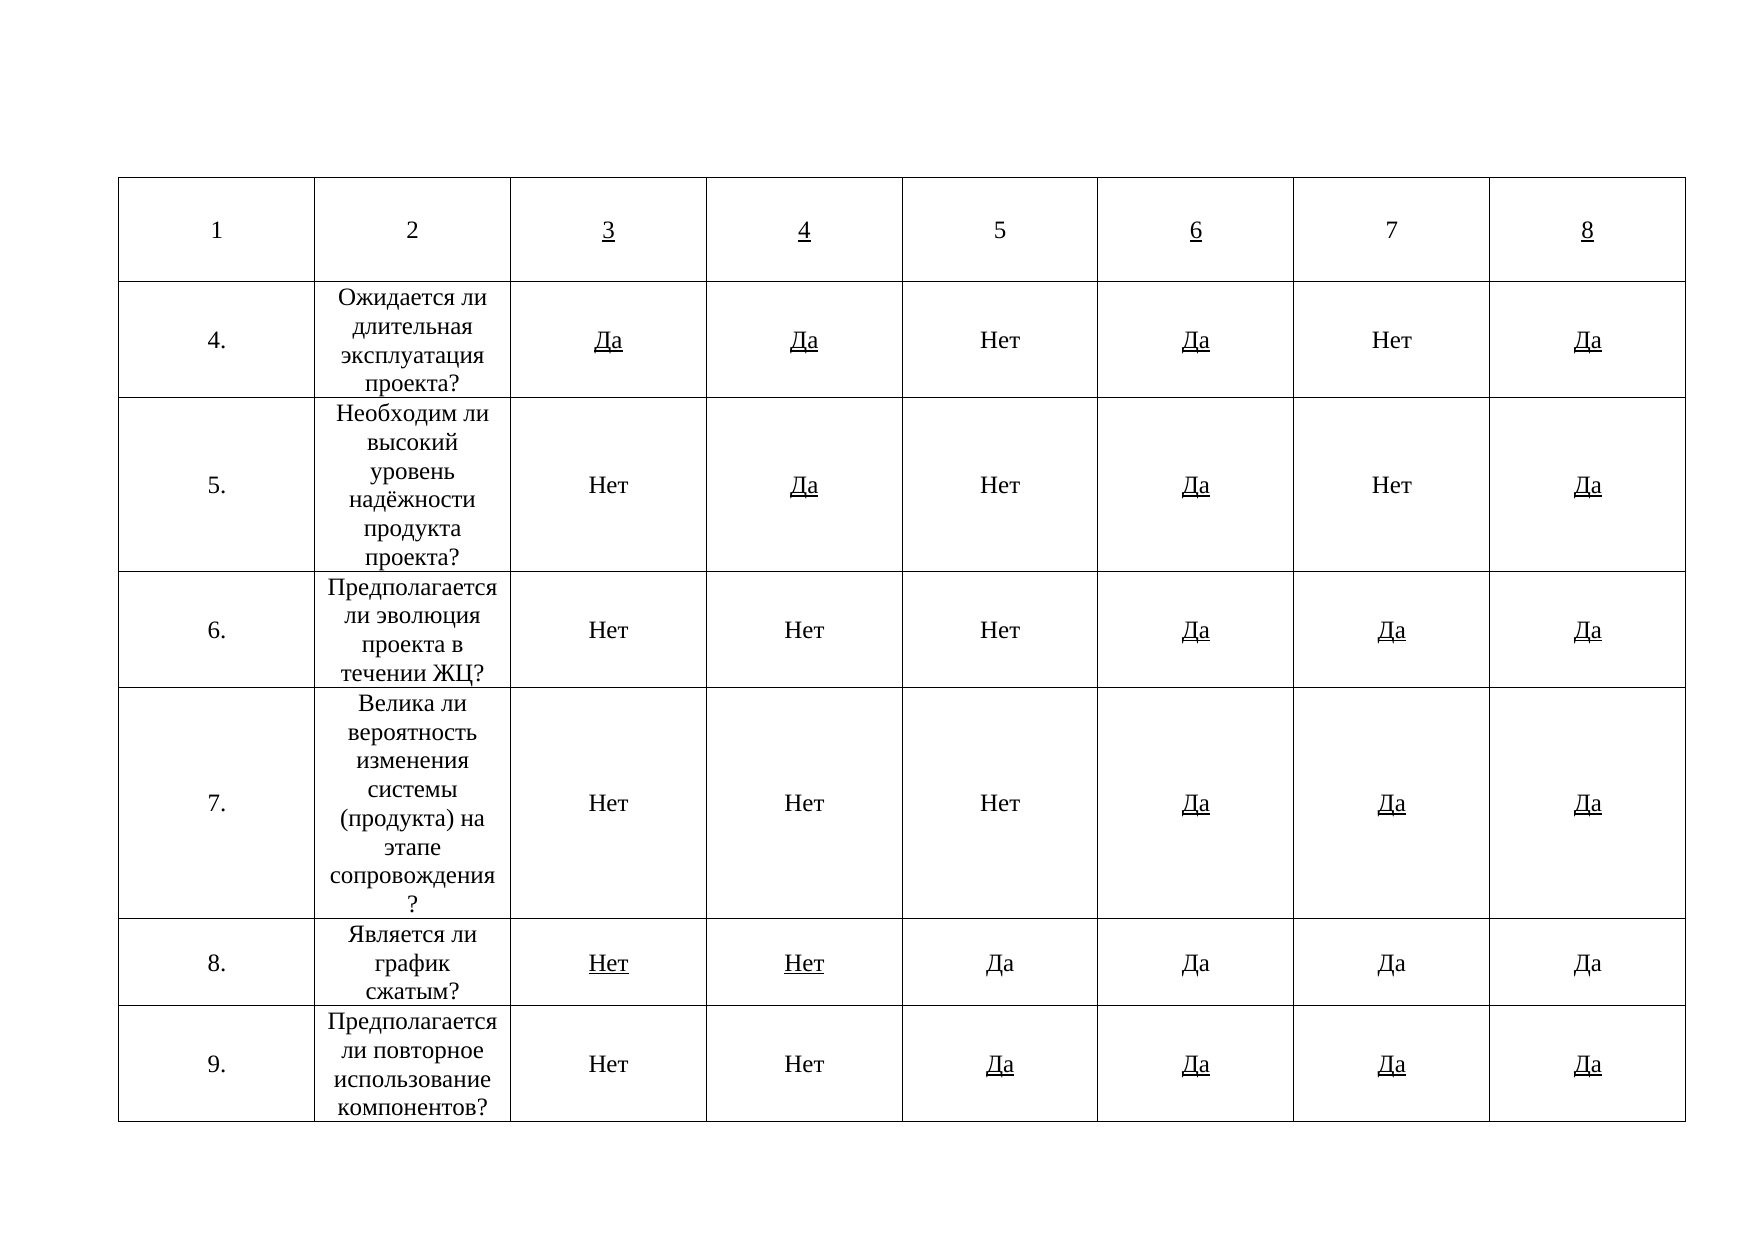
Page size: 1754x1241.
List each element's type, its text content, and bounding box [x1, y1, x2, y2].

table_cell Нет [903, 572, 1097, 687]
table_cell Нет [511, 919, 706, 1005]
table_cell 8. [119, 919, 314, 1005]
table_cell Нет [903, 398, 1097, 571]
table_cell Предполагается ли эволюция проекта в течении ЖЦ? [315, 572, 510, 687]
table_cell Велика ли вероятность изменения системы (продукта) на этапе сопровождения? [315, 688, 510, 918]
table_cell Нет [511, 1006, 706, 1121]
table_cell Предполагается ли повторное использование компонентов? [315, 1006, 510, 1121]
table_cell 4 [707, 178, 902, 281]
table_cell Да [1098, 572, 1293, 687]
table_cell Да [707, 398, 902, 571]
table_cell Да [1098, 1006, 1293, 1121]
table_cell 9. [119, 1006, 314, 1121]
table_cell 8 [1490, 178, 1685, 281]
table_cell Да [707, 282, 902, 397]
table_cell Ожидается ли длительная эксплуатация проекта? [315, 282, 510, 397]
table_cell 5 [903, 178, 1097, 281]
table_cell 6. [119, 572, 314, 687]
table_cell Нет [511, 688, 706, 918]
table_cell Нет [707, 572, 902, 687]
table_cell Да [1294, 572, 1489, 687]
table_cell Да [903, 919, 1097, 1005]
table_cell Нет [903, 688, 1097, 918]
table_cell 6 [1098, 178, 1293, 281]
table_cell 3 [511, 178, 706, 281]
table_cell 7 [1294, 178, 1489, 281]
table_cell Да [1294, 919, 1489, 1005]
table_cell Да [1490, 398, 1685, 571]
table_cell Да [1490, 282, 1685, 397]
table_cell Нет [1294, 398, 1489, 571]
table_cell Да [1294, 1006, 1489, 1121]
table_cell Да [1490, 1006, 1685, 1121]
table_cell Да [1490, 919, 1685, 1005]
table_cell Нет [1294, 282, 1489, 397]
table_cell 4. [119, 282, 314, 397]
table_cell Да [511, 282, 706, 397]
table_cell Нет [511, 572, 706, 687]
table_cell Нет [707, 688, 902, 918]
table_cell Да [1098, 398, 1293, 571]
table_cell Да [1098, 688, 1293, 918]
table_cell Да [903, 1006, 1097, 1121]
table_cell Нет [707, 1006, 902, 1121]
table_cell Нет [707, 919, 902, 1005]
table_cell 5. [119, 398, 314, 571]
table_cell Нет [903, 282, 1097, 397]
table_cell Да [1490, 572, 1685, 687]
table_cell Нет [511, 398, 706, 571]
table_cell Необходим ли высокий уровень надёжности продукта проекта? [315, 398, 510, 571]
table_cell 7. [119, 688, 314, 918]
table_cell 2 [315, 178, 510, 281]
table_cell 1 [119, 178, 314, 281]
table_cell Является ли график сжатым? [315, 919, 510, 1005]
table_cell Да [1098, 282, 1293, 397]
table_cell Да [1294, 688, 1489, 918]
table_cell Да [1098, 919, 1293, 1005]
table_cell Да [1490, 688, 1685, 918]
